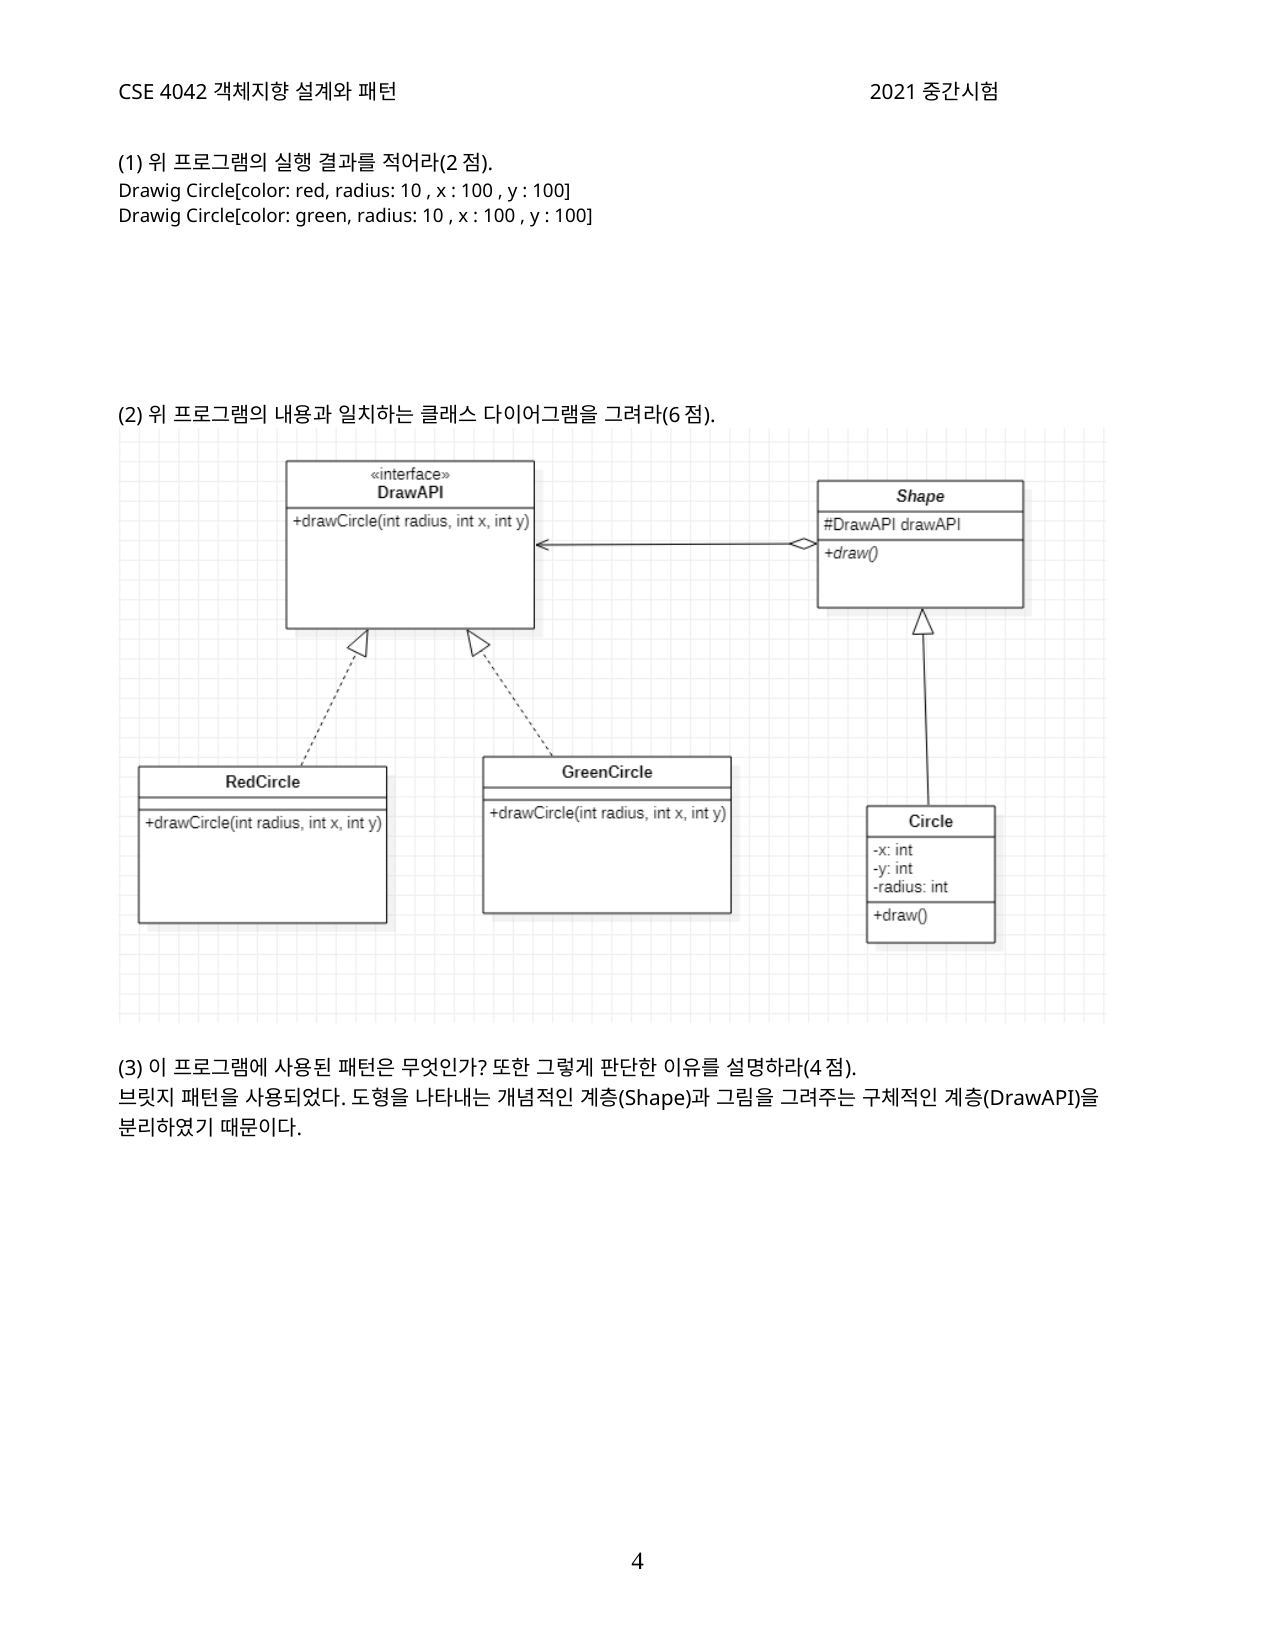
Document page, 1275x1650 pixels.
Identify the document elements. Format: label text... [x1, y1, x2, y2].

text Drawig Circle[color: red, radius: 10 , x : 100 , y : 100] [118, 177, 1157, 202]
text (1) 위 프로그램의 실행 결과를 적어라(2점). [118, 147, 1157, 177]
picture [118, 428, 1107, 1023]
text (2) 위 프로그램의 내용과 일치하는 클래스 다이어그램을 그려라(6점). [118, 398, 1157, 429]
text 브릿지 패턴을 사용되었다. 도형을 나타내는 개념적인 계층(Shape)과 그림을 그려주는 구체적인 계층(DrawAPI)을 분리하였기 때문이다. [118, 1081, 1157, 1142]
text Drawig Circle[color: green, radius: 10 , x : 100 , y : 100] [118, 202, 1157, 228]
text (3) 이 프로그램에 사용된 패턴은 무엇인가? 또한 그렇게 판단한 이유를 설명하라(4점). [118, 1051, 1157, 1081]
